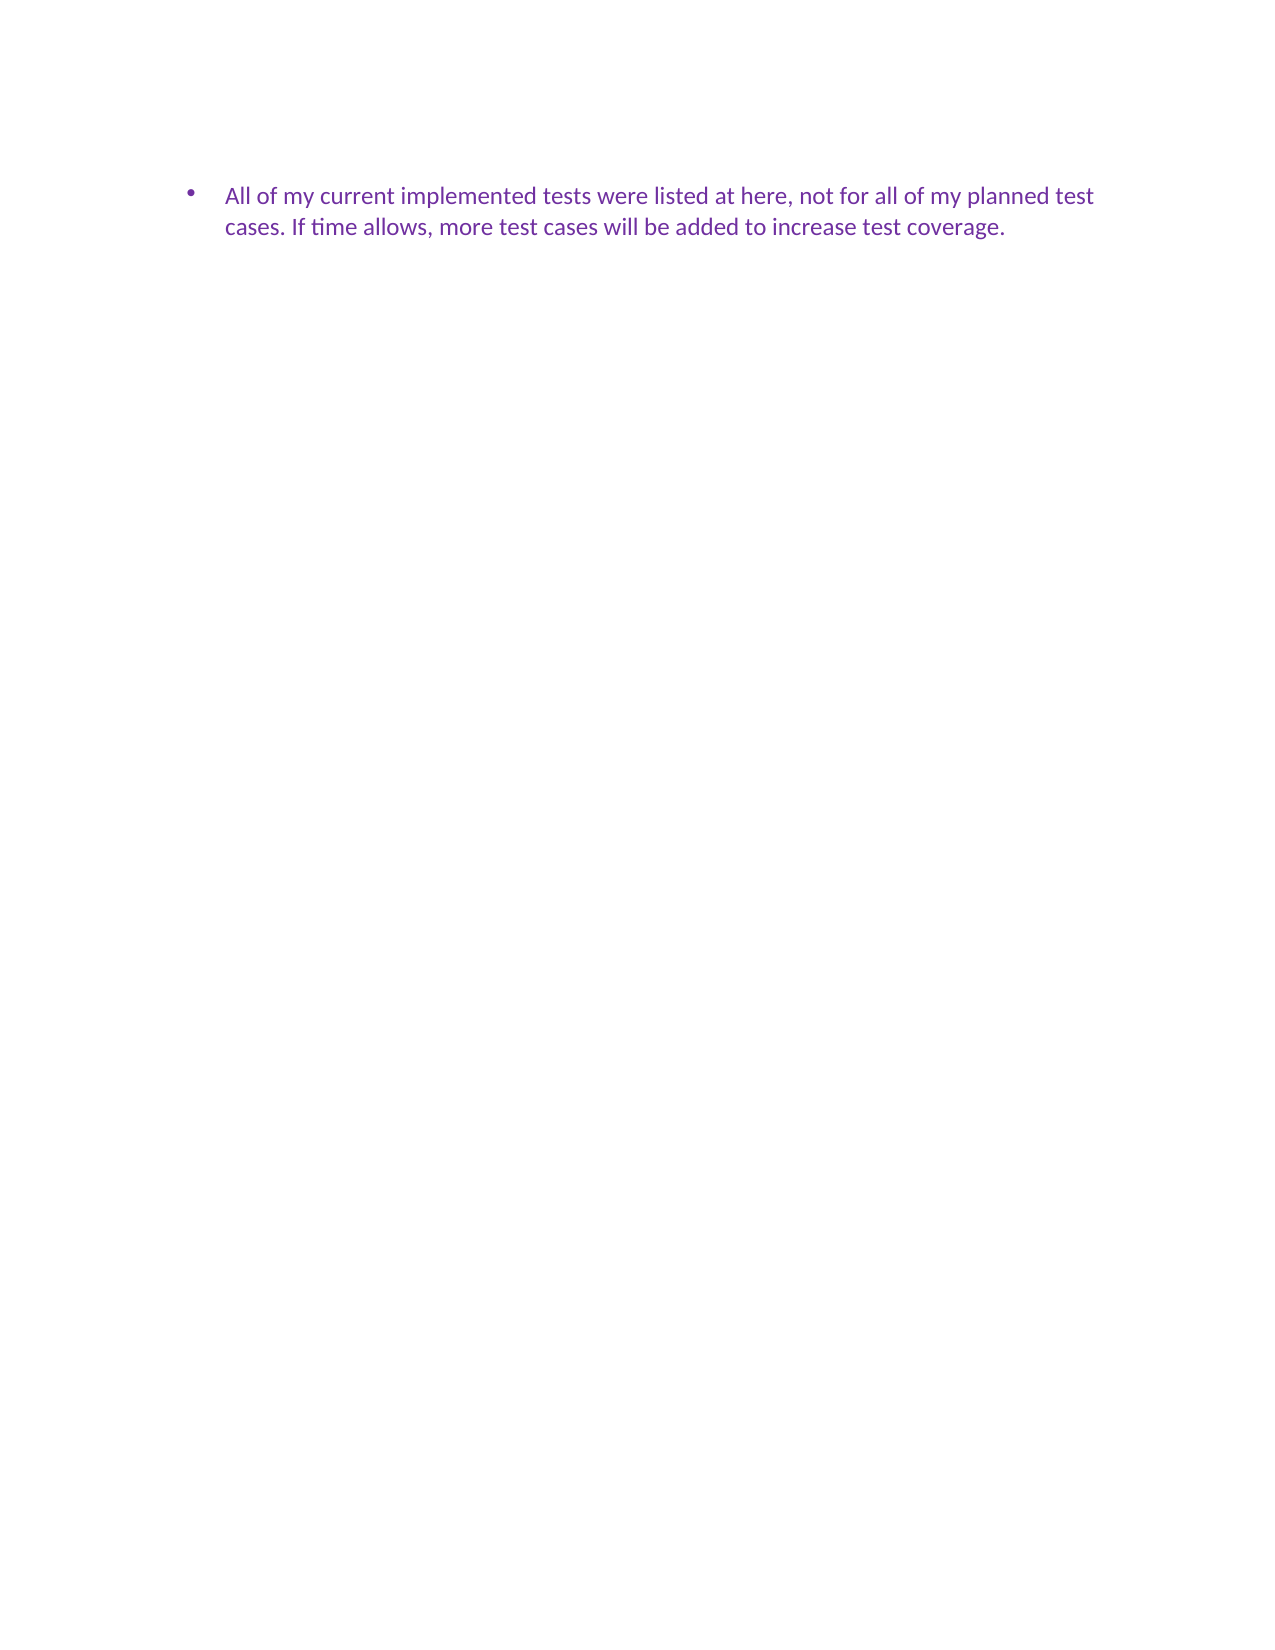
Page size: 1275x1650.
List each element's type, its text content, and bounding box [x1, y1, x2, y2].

list All of my current implemented tests were listed at here, not for all of my planned test cases. If time allows, more test cases will be added to increase test coverage. [187, 181, 1125, 242]
